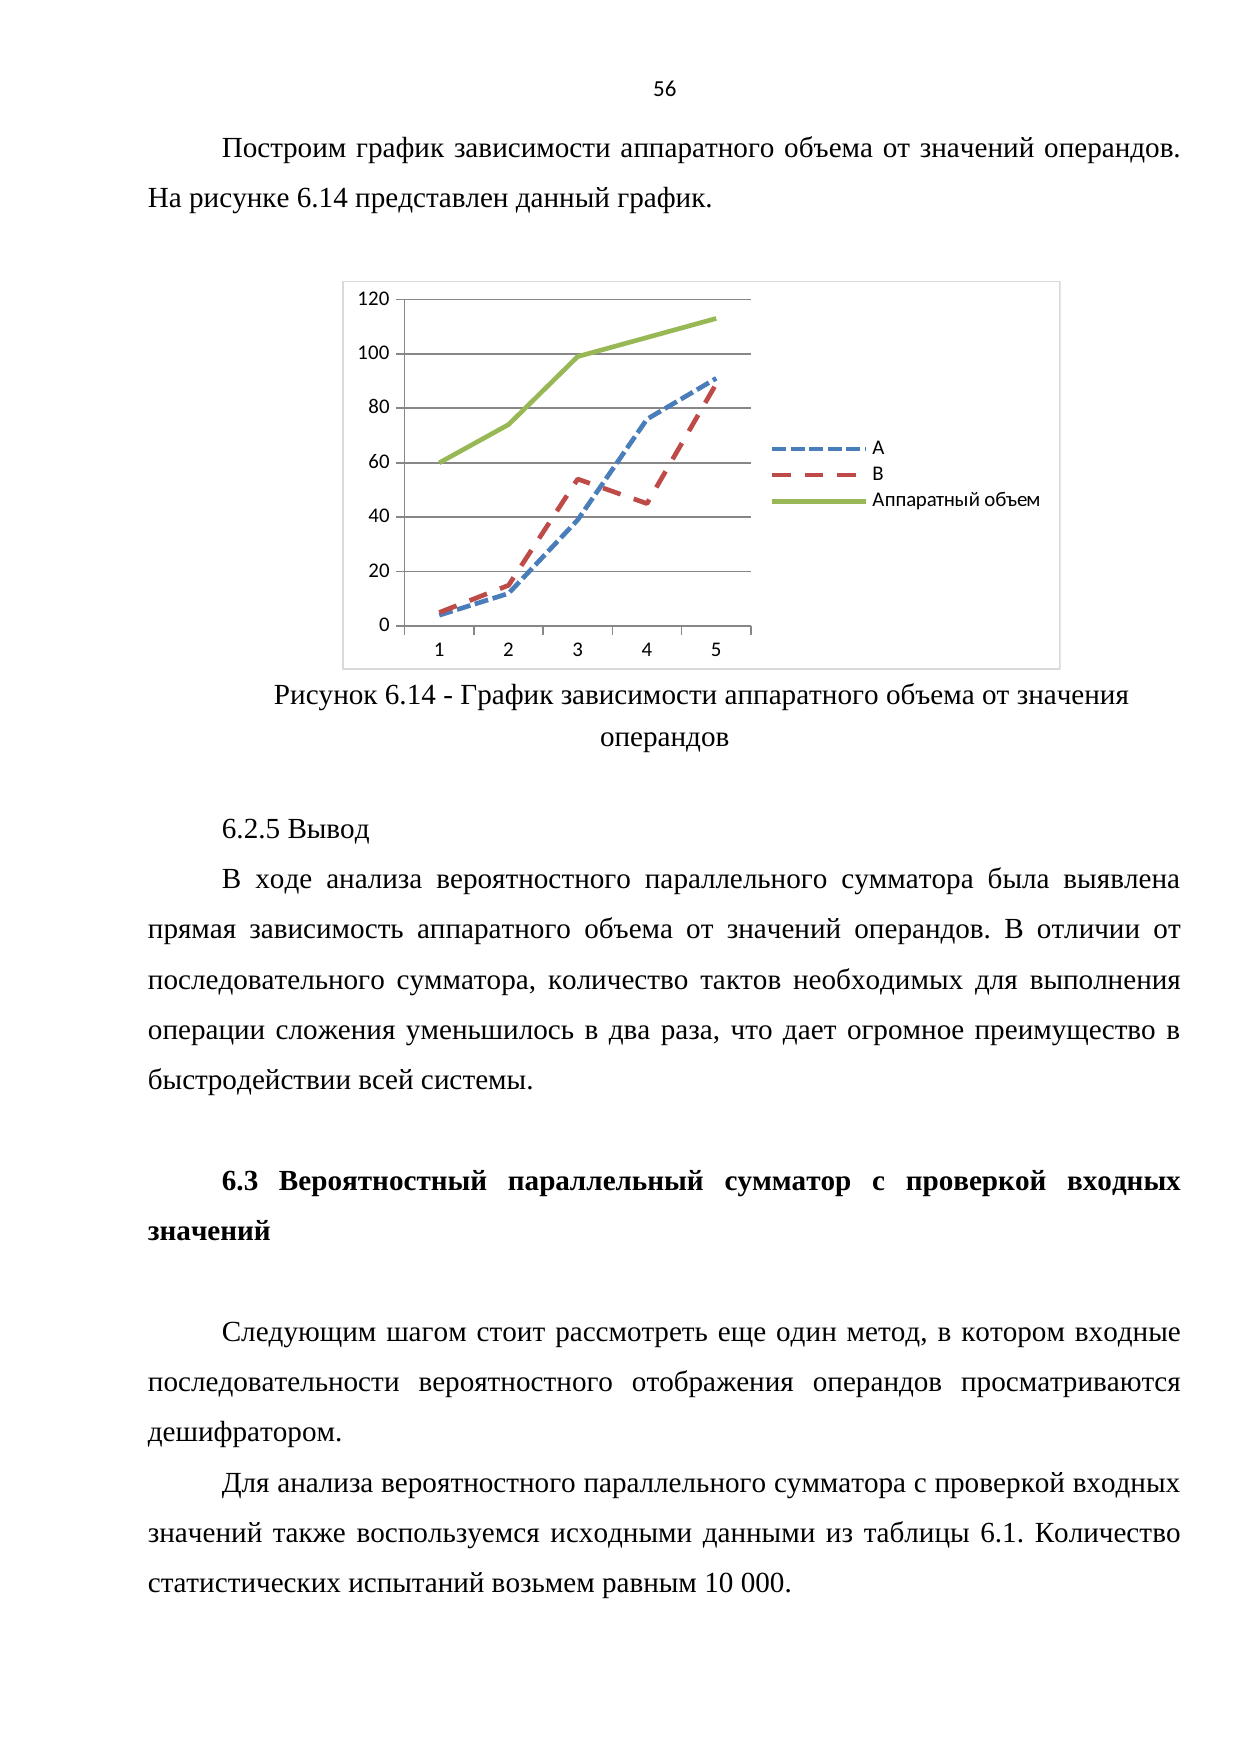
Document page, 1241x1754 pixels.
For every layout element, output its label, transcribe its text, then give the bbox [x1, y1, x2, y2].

text В ходе анализа вероятностного параллельного сумматора была выявлена прямая зависимость аппаратного объема от значений операндов. В отличии от последовательного сумматора, количество тактов необходимых для выполнения операции сложения уменьшилось в два раза, что дает огромное преимущество в быстродействии всей системы. [148, 861, 1181, 1096]
text 6.2.5 Вывод [148, 811, 1181, 844]
text 6.3 Вероятностный параллельный сумматор с проверкой входных значений [148, 1163, 1181, 1247]
text Следующим шагом стоит рассмотреть еще один метод, в котором входные последовательности вероятностного отображения операндов просматриваются дешифратором. [148, 1314, 1181, 1448]
text Построим график зависимости аппаратного объема от значений операндов. На рисунке 6.14 представлен данный график. [148, 130, 1181, 214]
text Для анализа вероятностного параллельного сумматора с проверкой входных значений также воспользуемся исходными данными из таблицы 6.1. Количество статистических испытаний возьмем равным 10 000. [148, 1465, 1181, 1599]
text Рисунок 6.14 - График зависимости аппаратного объема от значения операндов [148, 677, 1181, 752]
